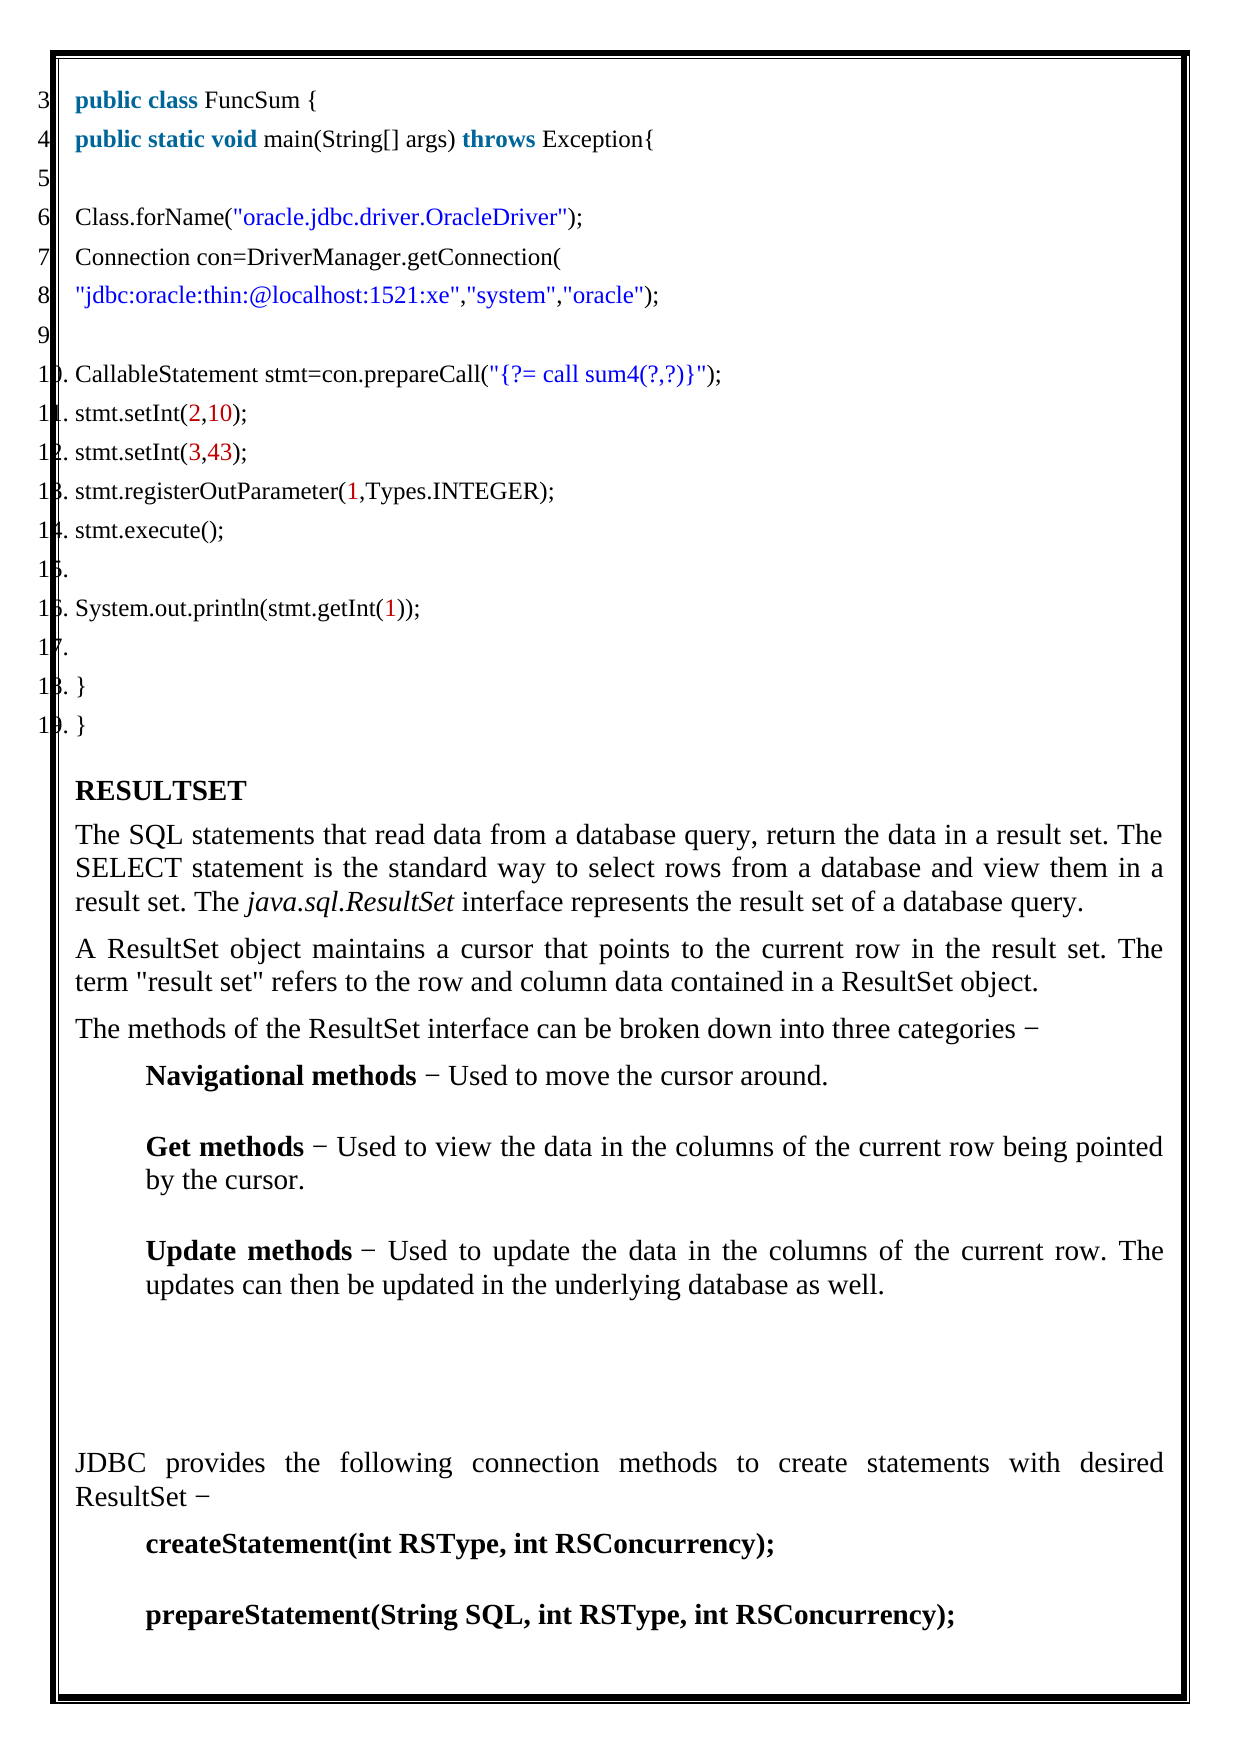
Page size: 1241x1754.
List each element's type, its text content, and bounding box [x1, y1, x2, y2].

list stmt.registerOutParameter(1,Types.INTEGER); [59, 466, 1165, 505]
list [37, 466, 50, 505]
list Connection con=DriverManager.getConnection( [59, 231, 1165, 270]
list stmt.execute(); [59, 505, 1165, 544]
text Navigational methods − Used to move the cursor around. [145, 1058, 1165, 1091]
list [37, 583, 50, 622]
text Get methods − Used to view the data in the columns of the current row being pointed by the cursor. [145, 1129, 1165, 1196]
list stmt.setInt(3,43); [59, 427, 1165, 466]
list System.out.println(stmt.getInt(1)); [59, 583, 1165, 622]
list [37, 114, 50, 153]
text prepareStatement(String SQL, int RSType, int RSConcurrency); [145, 1597, 1165, 1630]
list RESULTSET [75, 773, 1165, 806]
text createStatement(int RSType, int RSConcurrency); [145, 1526, 1165, 1559]
list public class FuncSum { [59, 75, 1165, 114]
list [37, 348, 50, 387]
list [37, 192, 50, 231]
list stmt.setInt(2,10); [59, 387, 1165, 427]
list Class.forName("oracle.jdbc.driver.OracleDriver"); [59, 192, 1165, 231]
list } [37, 700, 50, 739]
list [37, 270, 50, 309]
list CallableStatement stmt=con.prepareCall("{?= call sum4(?,?)}"); [59, 348, 1165, 387]
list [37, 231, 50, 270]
text A ResultSet object maintains a cursor that points to the current row in the result set. The term "result set" refers to the row and column data contained in a ResultSet object. [75, 931, 1165, 998]
list } [59, 700, 1165, 739]
text Update methods − Used to update the data in the columns of the current row. The updates can then be updated in the underlying database as well. [145, 1233, 1165, 1300]
list } [59, 661, 1165, 700]
text The methods of the ResultSet interface can be broken down into three categories − [75, 1011, 1165, 1044]
list public static void main(String[] args) throws Exception{ [59, 114, 1165, 153]
text The SQL statements that read data from a database query, return the data in a result set. The SELECT statement is the standard way to select rows from a database and view them in a result set. The java.sql.ResultSet interface represents the result set of a database query. [75, 817, 1165, 918]
list } [37, 661, 50, 700]
text JDBC provides the following connection methods to create statements with desired ResultSet − [75, 1446, 1165, 1513]
list "jdbc:oracle:thin:@localhost:1521:xe","system","oracle"); [59, 270, 1165, 309]
